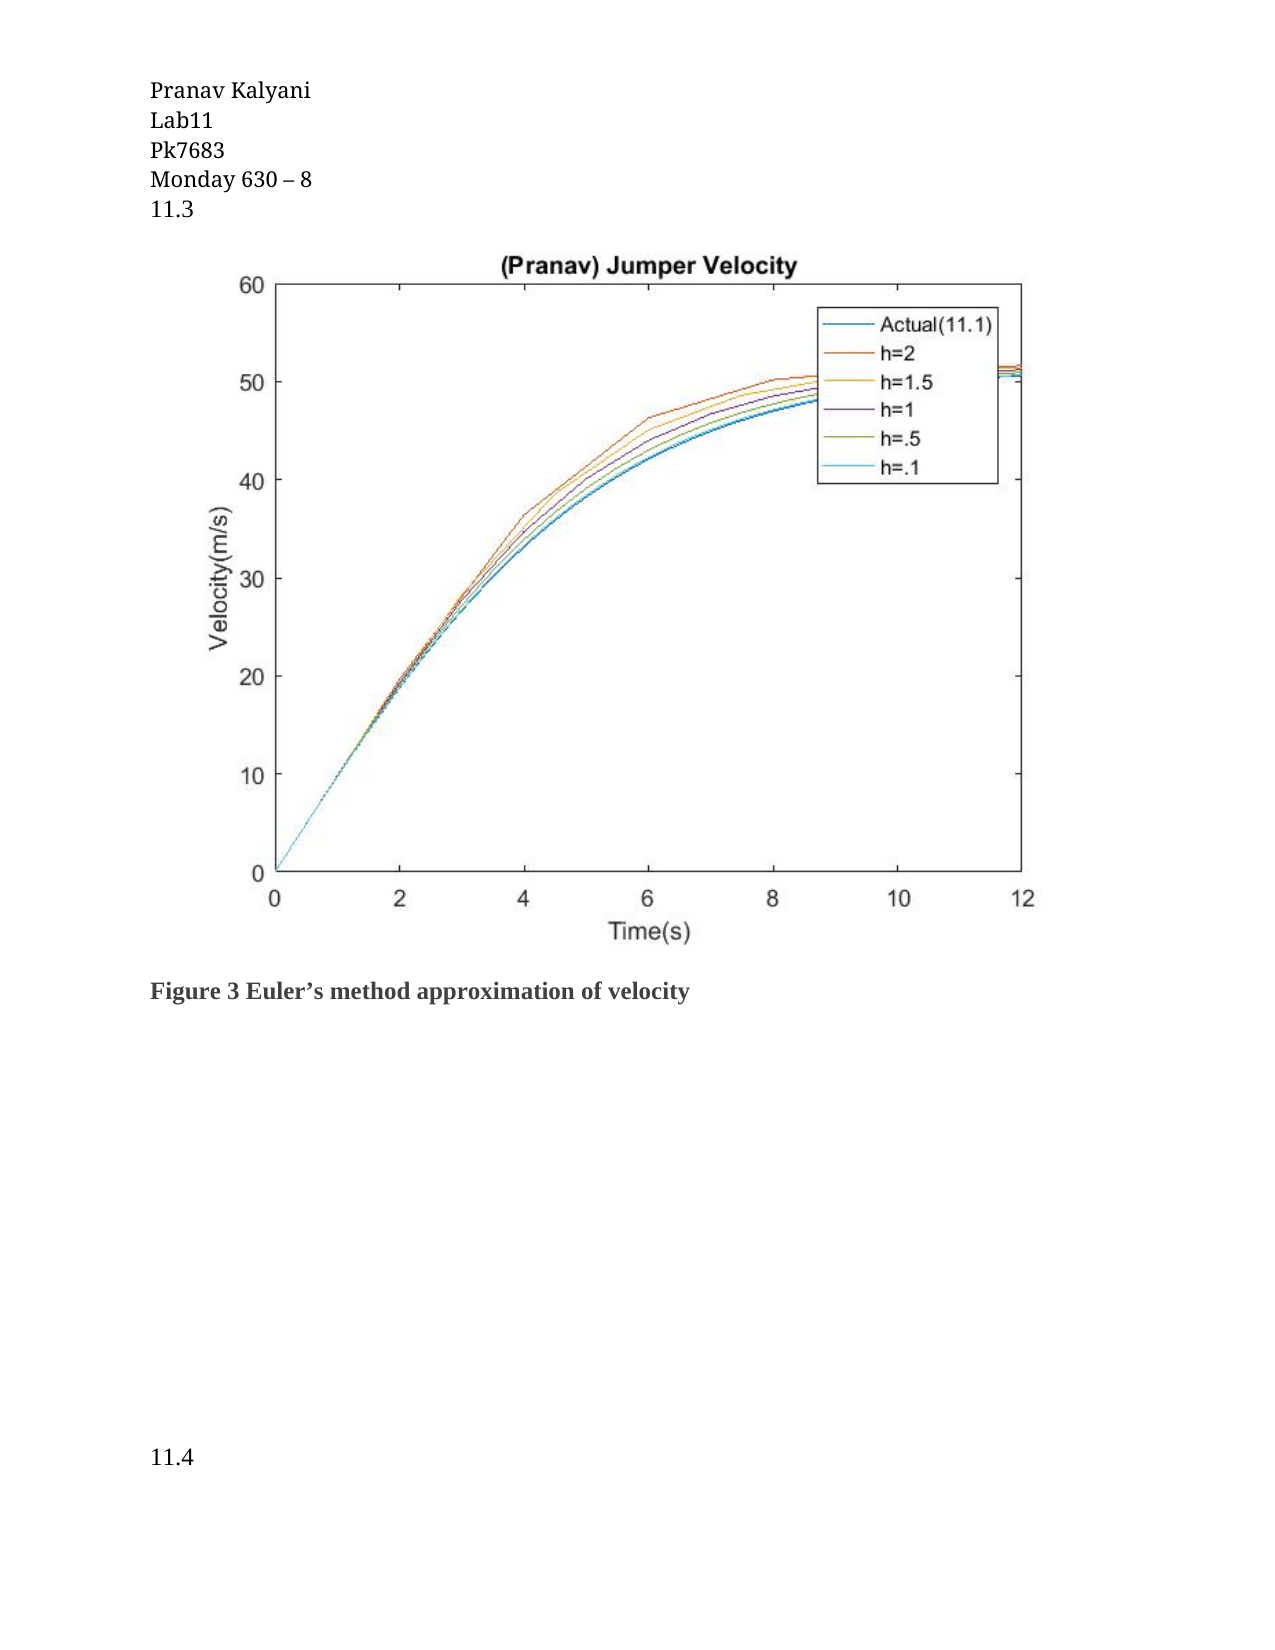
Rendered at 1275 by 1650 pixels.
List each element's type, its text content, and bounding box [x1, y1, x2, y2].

text 11.4 [150, 1442, 1125, 1471]
text Figure 3 Euler’s method approximation of velocity [150, 976, 1125, 1005]
picture [150, 230, 1113, 952]
